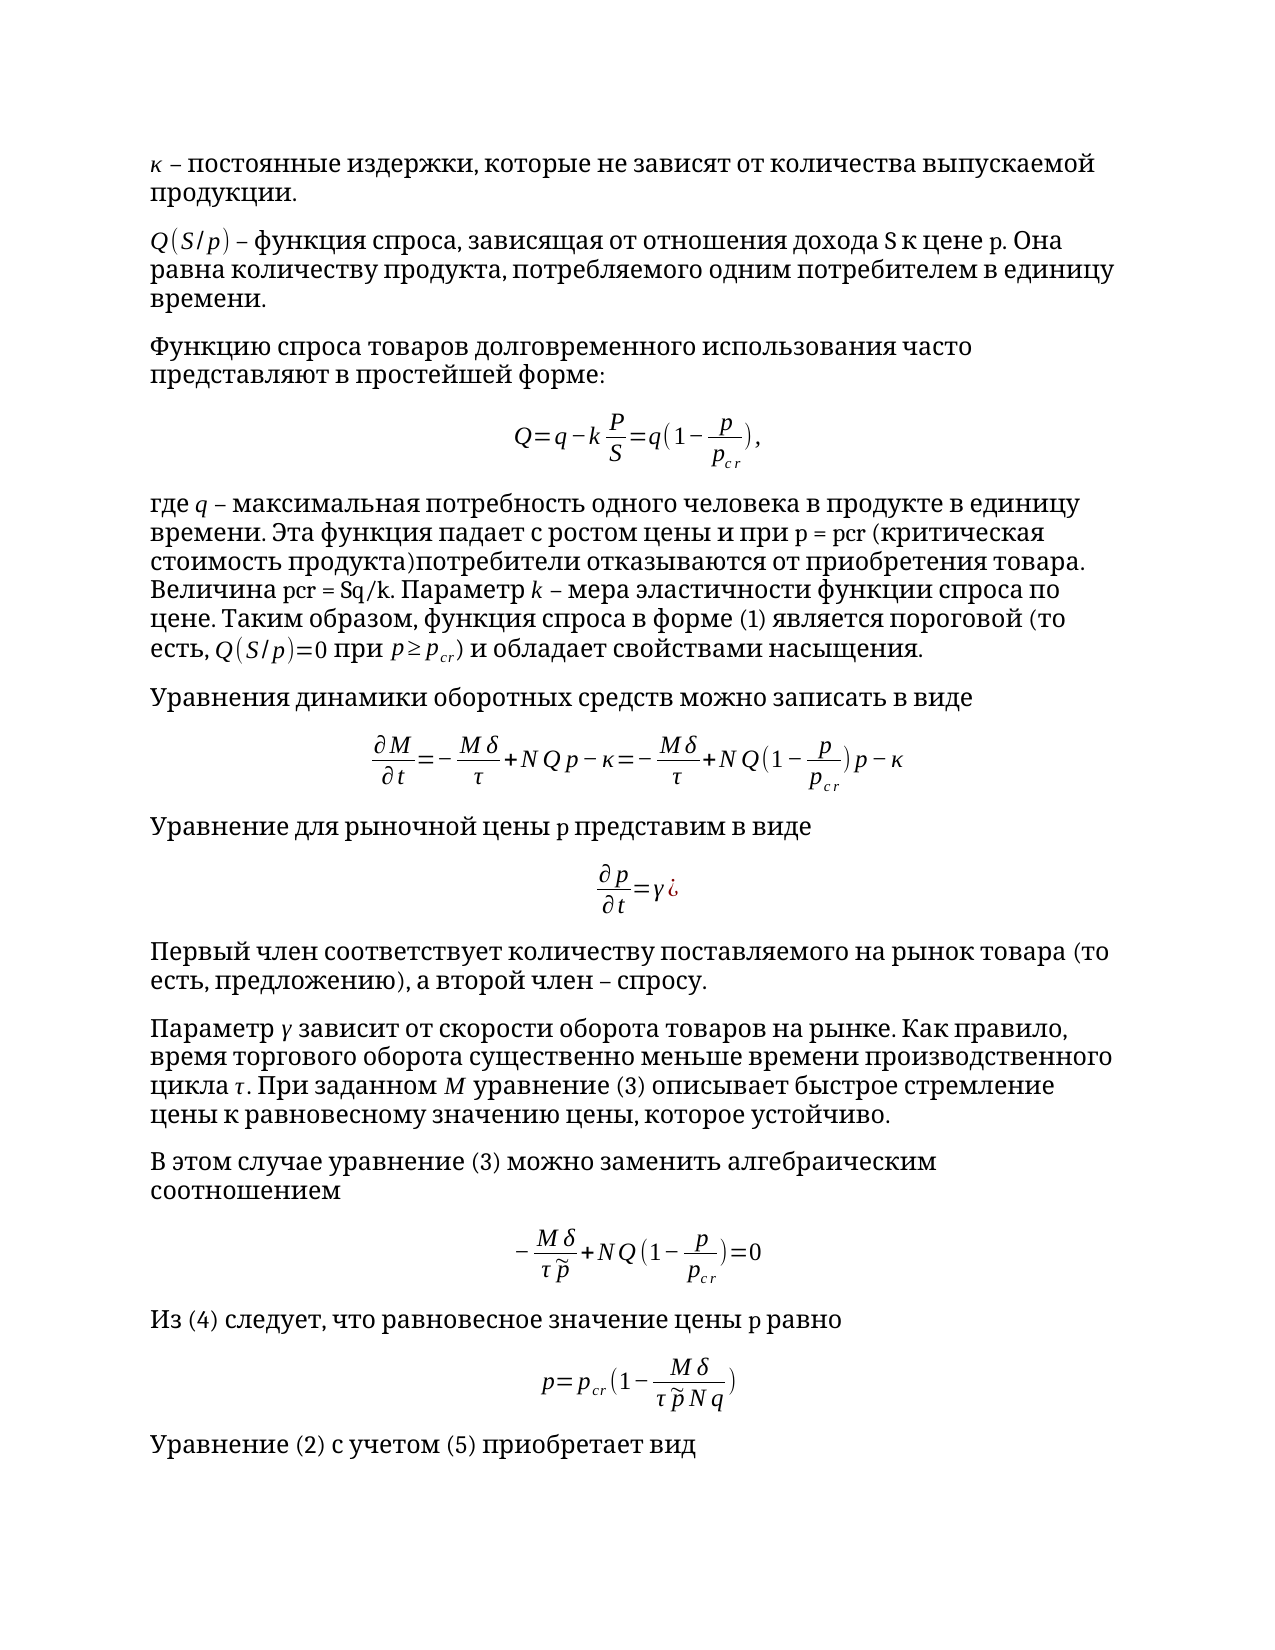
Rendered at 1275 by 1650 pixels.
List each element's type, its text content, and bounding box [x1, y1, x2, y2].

text Первый член соответствует количеству поставляемого на рынок товара (то есть, предложению), а второй член – спросу. [150, 938, 1125, 996]
text Уравнение (2) с учетом (5) приобретает вид [150, 1431, 1125, 1460]
text – постоянные издержки, которые не зависят от количества выпускаемой продукции. [150, 150, 1125, 207]
text Параметр зависит от скорости оборота товаров на рынке. Как правило, время торгового оборота существенно меньше времени производственного цикла . При заданном уравнение (3) описывает быстрое стремление цены к равновесному значению цены, которое устойчиво. [150, 1014, 1125, 1129]
text где – максимальная потребность одного человека в продукте в единицу времени. Эта функция падает с ростом цены и при p = pcr (критическая стоимость продукта)потребители отказываются от приобретения товара. Величина pcr = Sq/k. Параметр – мера эластичности функции спроса по цене. Таким образом, функция спроса в форме (1) является пороговой (то есть, при ) и обладает свойствами насыщения. [150, 490, 1125, 665]
text Из (4) следует, что равновесное значение цены p равно [150, 1306, 1125, 1335]
text В этом случае уравнение (3) можно заменить алгебраическим соотношением [150, 1148, 1125, 1206]
text Уравнение для рыночной цены p представим в виде [150, 813, 1125, 842]
text – функция спроса, зависящая от отношения дохода S к цене p. Она равна количеству продукта, потребляемого одним потребителем в единицу времени. [150, 226, 1125, 314]
text Уравнения динамики оборотных средств можно записать в виде [150, 684, 1125, 713]
text Функцию спроса товаров долговременного использования часто представляют в простейшей форме: [150, 332, 1125, 390]
